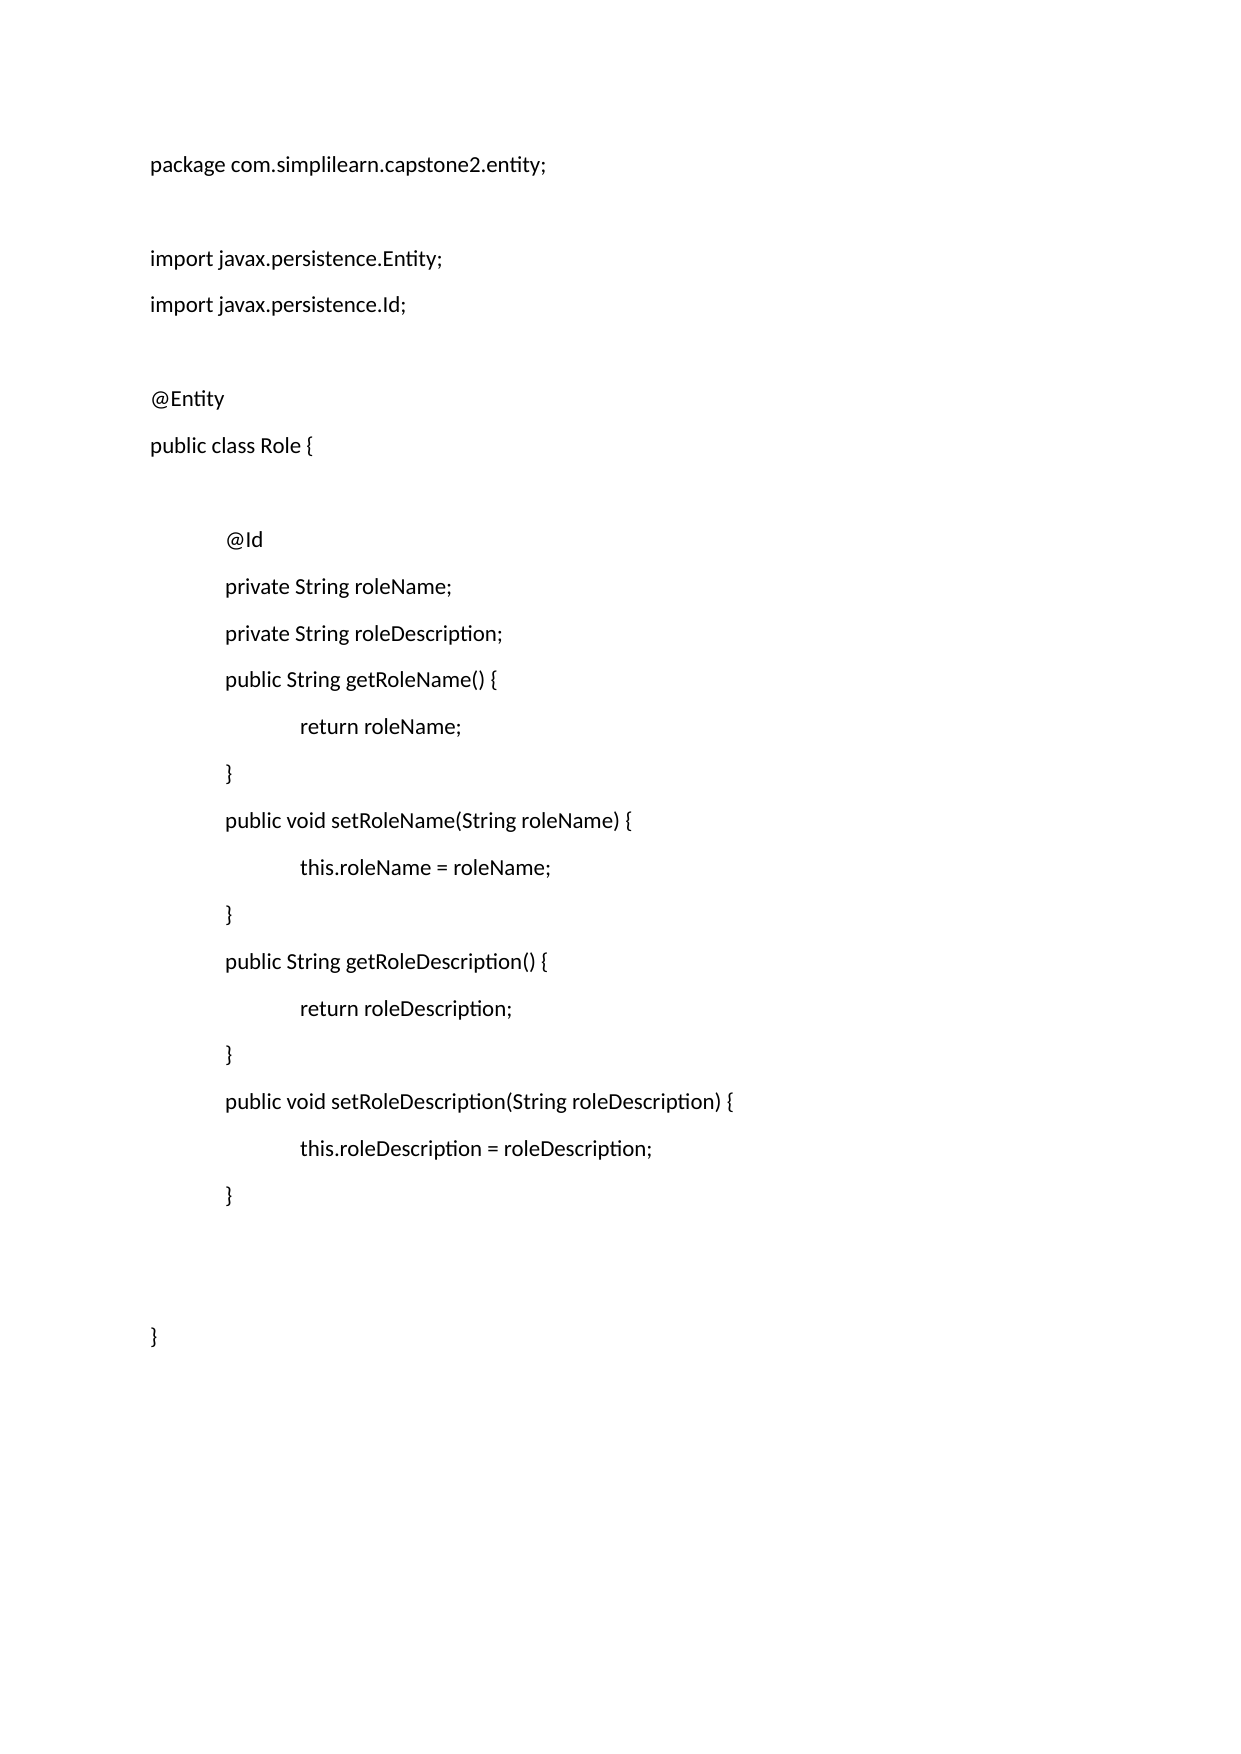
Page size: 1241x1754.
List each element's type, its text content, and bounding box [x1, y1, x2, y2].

text } [150, 1322, 1090, 1350]
text public String getRoleDescription() { [150, 947, 1090, 975]
text import javax.persistence.Entity; [150, 244, 1090, 272]
text @Id [150, 525, 1090, 553]
text } [150, 1181, 1090, 1209]
text package com.simplilearn.capstone2.entity; [150, 150, 1090, 178]
text public void setRoleDescription(String roleDescription) { [150, 1087, 1090, 1116]
text public String getRoleName() { [150, 666, 1090, 694]
text } [150, 900, 1090, 928]
text @Entity [150, 384, 1090, 412]
text private String roleDescription; [150, 619, 1090, 647]
text this.roleDescription = roleDescription; [150, 1134, 1090, 1162]
text public void setRoleName(String roleName) { [150, 806, 1090, 834]
text public class Role { [150, 431, 1090, 459]
text private String roleName; [150, 572, 1090, 600]
text this.roleName = roleName; [150, 853, 1090, 881]
text return roleName; [150, 712, 1090, 741]
text } [150, 1041, 1090, 1069]
text return roleDescription; [150, 994, 1090, 1022]
text } [150, 759, 1090, 787]
text import javax.persistence.Id; [150, 291, 1090, 319]
